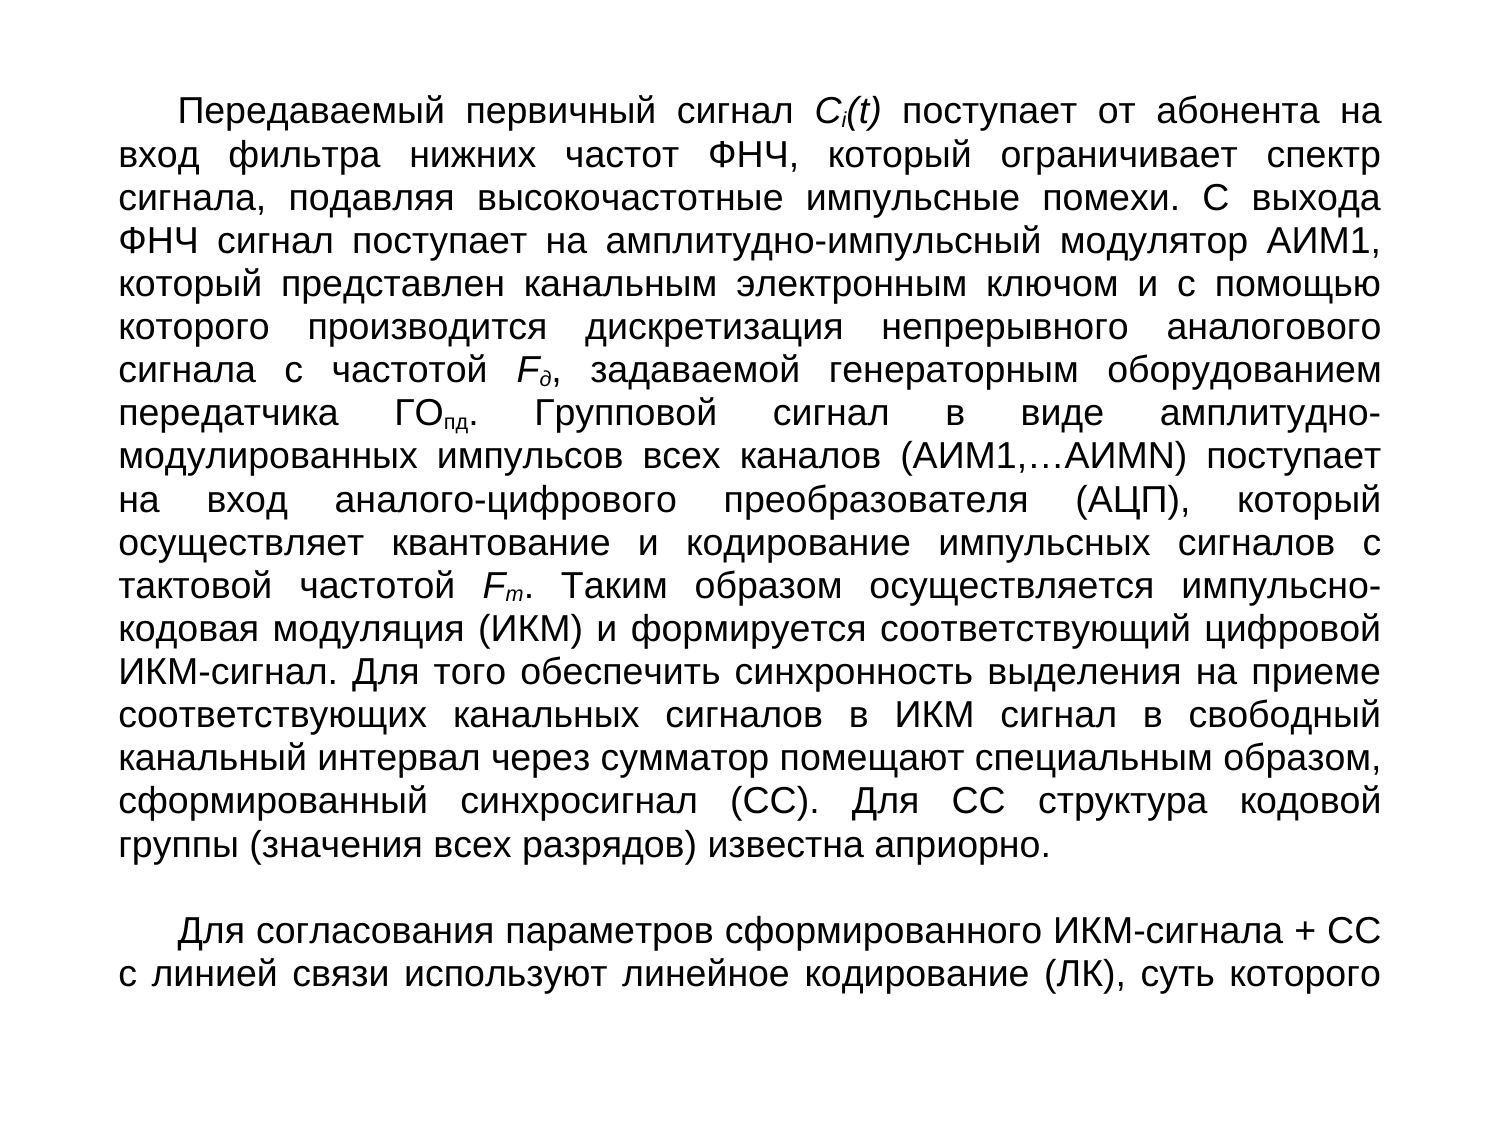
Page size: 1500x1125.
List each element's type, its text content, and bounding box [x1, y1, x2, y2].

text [118, 908, 1382, 994]
text Передаваемый первичный сигнал Ci(t) поступает от абонента на вход фильтра нижних частот ФНЧ, который ограничивает спектр сигнала, подавляя высокочастотные импульсные помехи. С выхода ФНЧ сигнал поступает на амплитудно-импульсный модулятор АИМ1, который представлен канальным электронным ключом и с помощью которого производится дискретизация непрерывного аналогового сигнала с частотой Fд, задаваемой генераторным оборудованием передатчика ГОпд. Групповой сигнал в виде амплитудно-модулированных импульсов всех каналов (АИМ1,…АИМN) поступает на вход аналого-цифрового преобразователя (АЦП), который осуществляет квантование и кодирование импульсных сигналов с тактовой частотой Fт. Таким образом осуществляется импульсно-кодовая модуляция (ИКМ) и формируется соответствующий цифровой ИКМ-сигнал. Для того обеспечить синхронность выделения на приеме соответствующих канальных сигналов в ИКМ сигнал в свободный канальный интервал через сумматор помещают специальным образом, сформированный синхросигнал (СС). Для СС структура кодовой группы (значения всех разрядов) известна априорно. [118, 89, 1382, 865]
